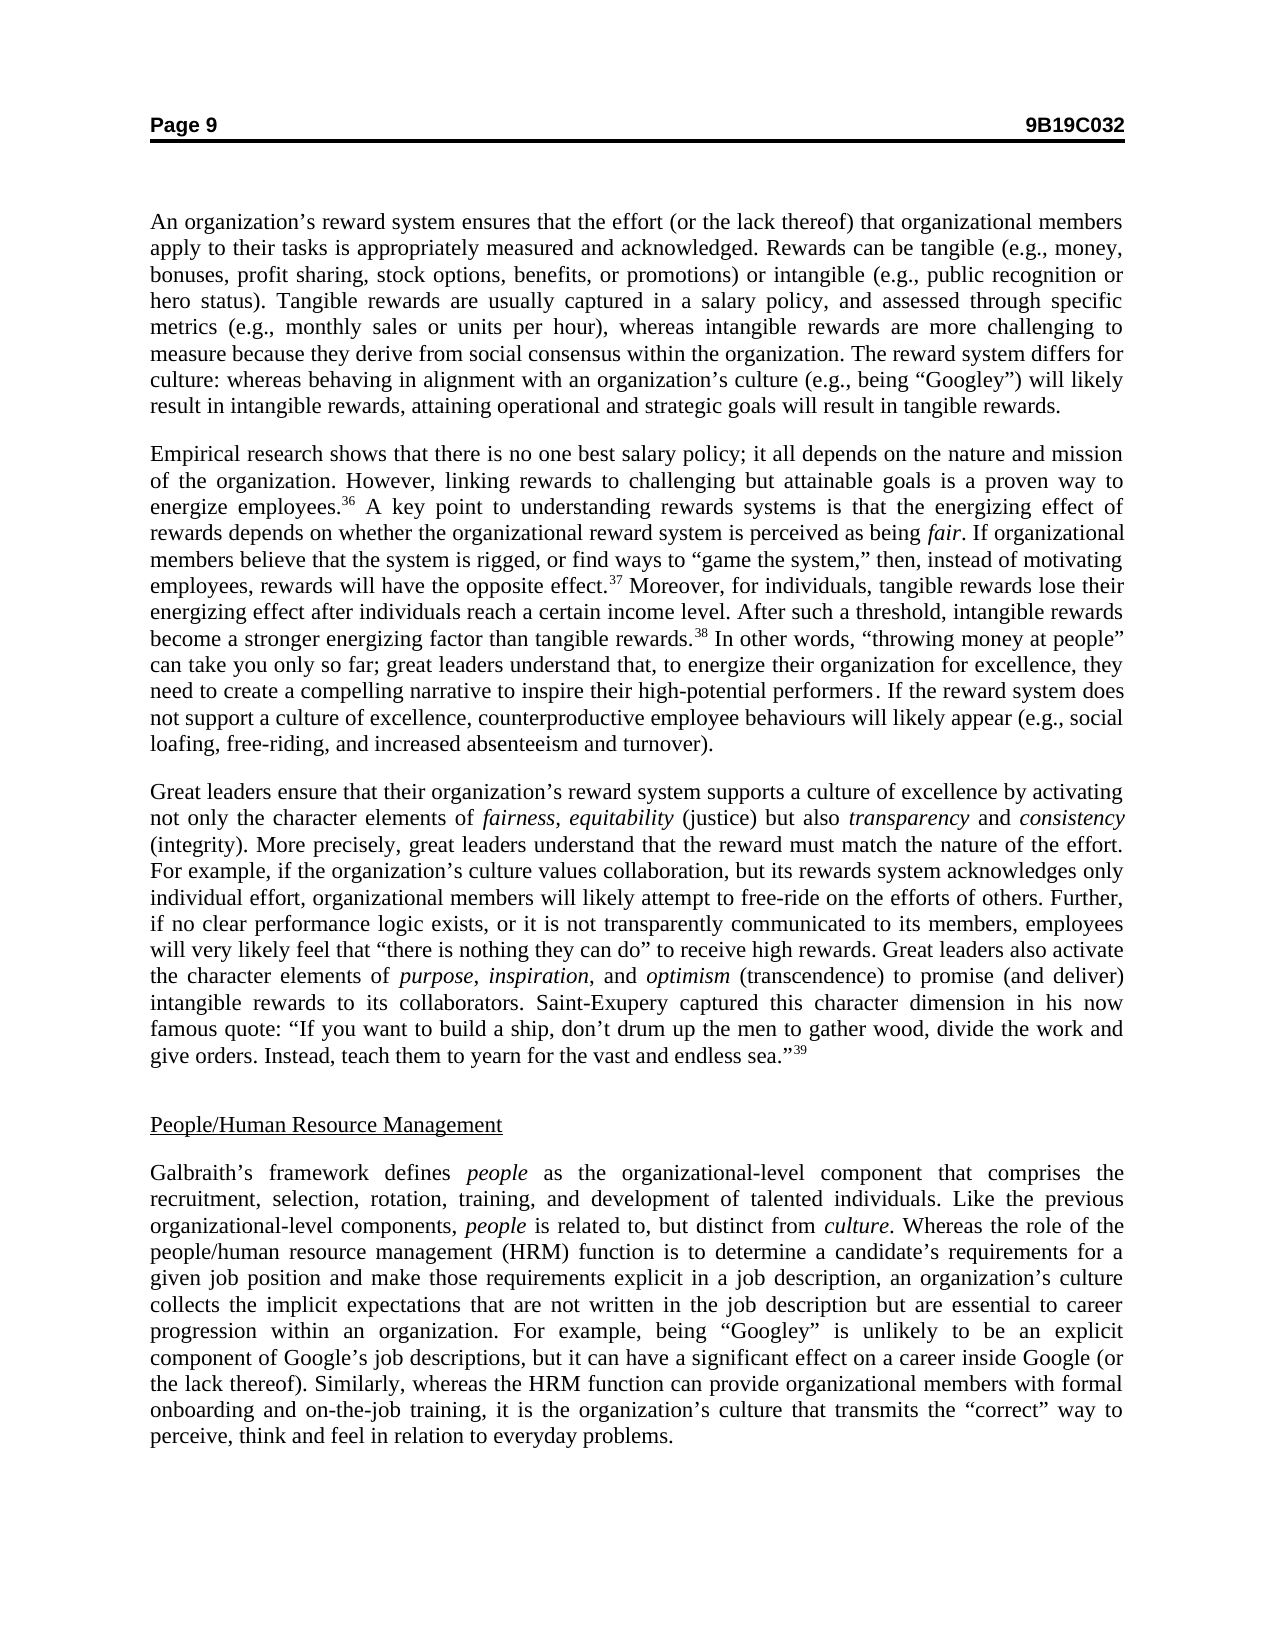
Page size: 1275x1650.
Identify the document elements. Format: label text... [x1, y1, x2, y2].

text An organization’s reward system ensures that the effort (or the lack thereof) that organizational members apply to their tasks is appropriately measured and acknowledged. Rewards can be tangible (e.g., money, bonuses, profit sharing, stock options, benefits, or promotions) or intangible (e.g., public recognition or hero status). Tangible rewards are usually captured in a salary policy, and assessed through specific metrics (e.g., monthly sales or units per hour), whereas intangible rewards are more challenging to measure because they derive from social consensus within the organization. The reward system differs for culture: whereas behaving in alignment with an organization’s culture (e.g., being “Googley”) will likely result in intangible rewards, attaining operational and strategic goals will result in tangible rewards. [150, 208, 1125, 419]
text Empirical research shows that there is no one best salary policy; it all depends on the nature and mission of the organization. However, linking rewards to challenging but attainable goals is a proven way to energize employees. A key point to understanding rewards systems is that the energizing effect of rewards depends on whether the organizational reward system is perceived as being fair. If organizational members believe that the system is rigged, or find ways to “game the system,” then, instead of motivating employees, rewards will have the opposite effect. Moreover, for individuals, tangible rewards lose their energizing effect after individuals reach a certain income level. After such a threshold, intangible rewards become a stronger energizing factor than tangible rewards. In other words, “throwing money at people” can take you only so far; great leaders understand that, to energize their organization for excellence, they need to create a compelling narrative to inspire their high-potential performers. If the reward system does not support a culture of excellence, counterproductive employee behaviours will likely appear (e.g., social loafing, free-riding, and increased absenteeism and turnover). [150, 440, 1125, 757]
text Great leaders ensure that their organization’s reward system supports a culture of excellence by activating not only the character elements of fairness, equitability (justice) but also transparency and consistency (integrity). More precisely, great leaders understand that the reward must match the nature of the effort. For example, if the organization’s culture values collaboration, but its rewards system acknowledges only individual effort, organizational members will likely attempt to free-ride on the efforts of others. Further, if no clear performance logic exists, or it is not transparently communicated to its members, employees will very likely feel that “there is nothing they can do” to receive high rewards. Great leaders also activate the character elements of purpose, inspiration, and optimism (transcendence) to promise (and deliver) intangible rewards to its collaborators. Saint-Exupery captured this character dimension in his now famous quote: “If you want to build a ship, don’t drum up the men to gather wood, divide the work and give orders. Instead, teach them to yearn for the vast and endless sea.” [150, 778, 1125, 1068]
text People/Human Resource Management [150, 1111, 1125, 1137]
text Galbraith’s framework defines people as the organizational-level component that comprises the recruitment, selection, rotation, training, and development of talented individuals. Like the previous organizational-level components, people is related to, but distinct from culture. Whereas the role of the people/human resource management (HRM) function is to determine a candidate’s requirements for a given job position and make those requirements explicit in a job description, an organization’s culture collects the implicit expectations that are not written in the job description but are essential to career progression within an organization. For example, being “Googley” is unlikely to be an explicit component of Google’s job descriptions, but it can have a significant effect on a career inside Google (or the lack thereof). Similarly, whereas the HRM function can provide organizational members with formal onboarding and on-the-job training, it is the organization’s culture that transmits the “correct” way to perceive, think and feel in relation to everyday problems. [150, 1159, 1125, 1449]
